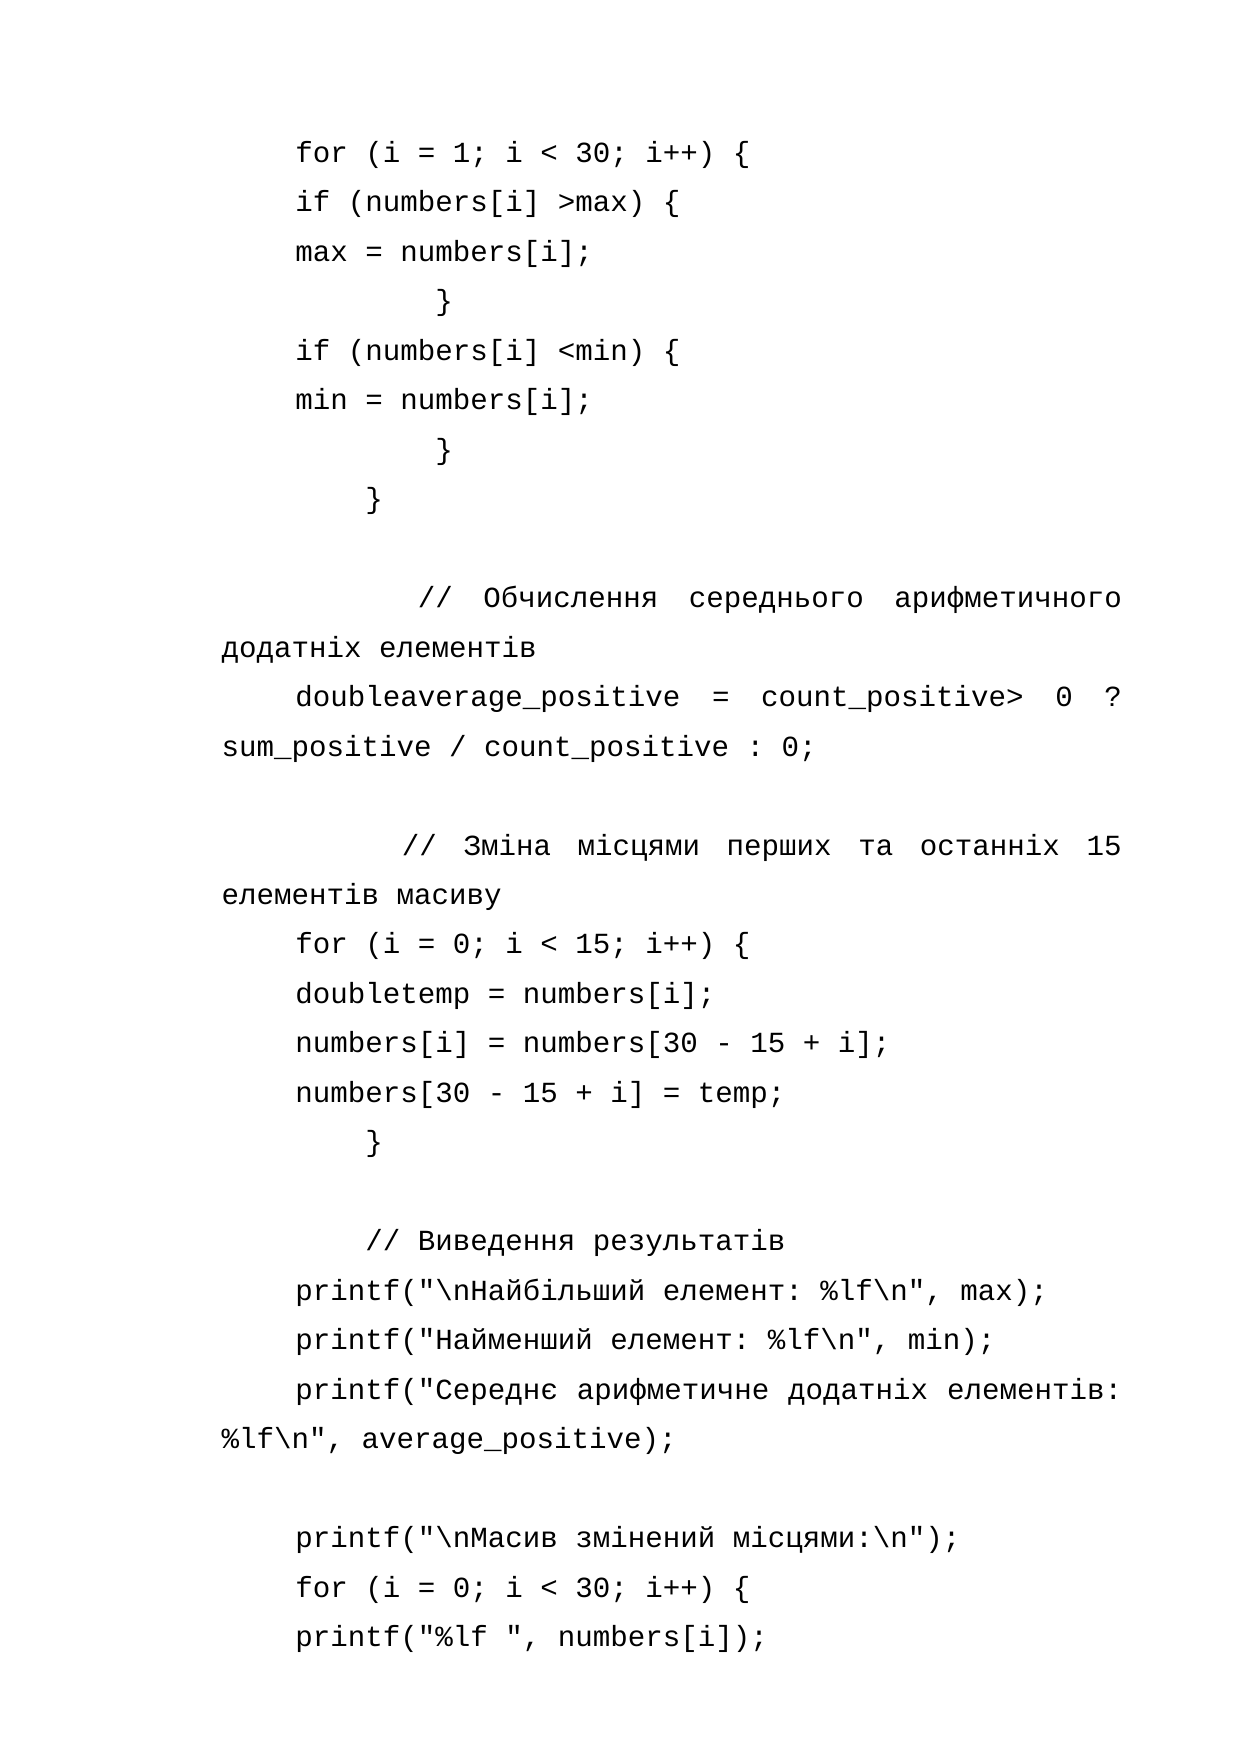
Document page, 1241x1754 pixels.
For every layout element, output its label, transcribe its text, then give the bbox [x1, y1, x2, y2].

text for (i = 0; i < 15; i++) { [221, 930, 1122, 963]
text numbers[30 - 15 + i] = temp; [221, 1078, 1122, 1111]
text numbers[i] = numbers[30 - 15 + i]; [221, 1029, 1122, 1062]
text // Виведення результатів [221, 1227, 1122, 1259]
text // Зміна місцями перших та останніх 15 елементів масиву [221, 831, 1122, 913]
text printf("\nМасив змінений місцями:\n"); [221, 1523, 1122, 1556]
text if (numbers[i] <min) { [221, 336, 1122, 369]
text } [221, 286, 1122, 319]
text for (i = 0; i < 30; i++) { [221, 1573, 1122, 1606]
text doubletemp = numbers[i]; [221, 979, 1122, 1012]
text } [221, 435, 1122, 468]
text // Обчислення середнього арифметичного додатніх елементів [221, 583, 1122, 666]
text printf("\nНайбільший елемент: %lf\n", max); [221, 1276, 1122, 1309]
text doubleaverage_positive = count_positive> 0 ? sum_positive / count_positive : 0; [221, 682, 1122, 765]
text max = numbers[i]; [221, 237, 1122, 270]
text printf("Найменший елемент: %lf\n", min); [221, 1326, 1122, 1358]
text printf("Середнє арифметичне додатніх елементів: %lf\n", average_positive); [221, 1375, 1122, 1457]
text min = numbers[i]; [221, 385, 1122, 418]
text if (numbers[i] >max) { [221, 187, 1122, 221]
text printf("%lf ", numbers[i]); [221, 1622, 1122, 1655]
text } [221, 484, 1122, 517]
text for (i = 1; i < 30; i++) { [221, 138, 1122, 171]
text } [221, 1128, 1122, 1161]
